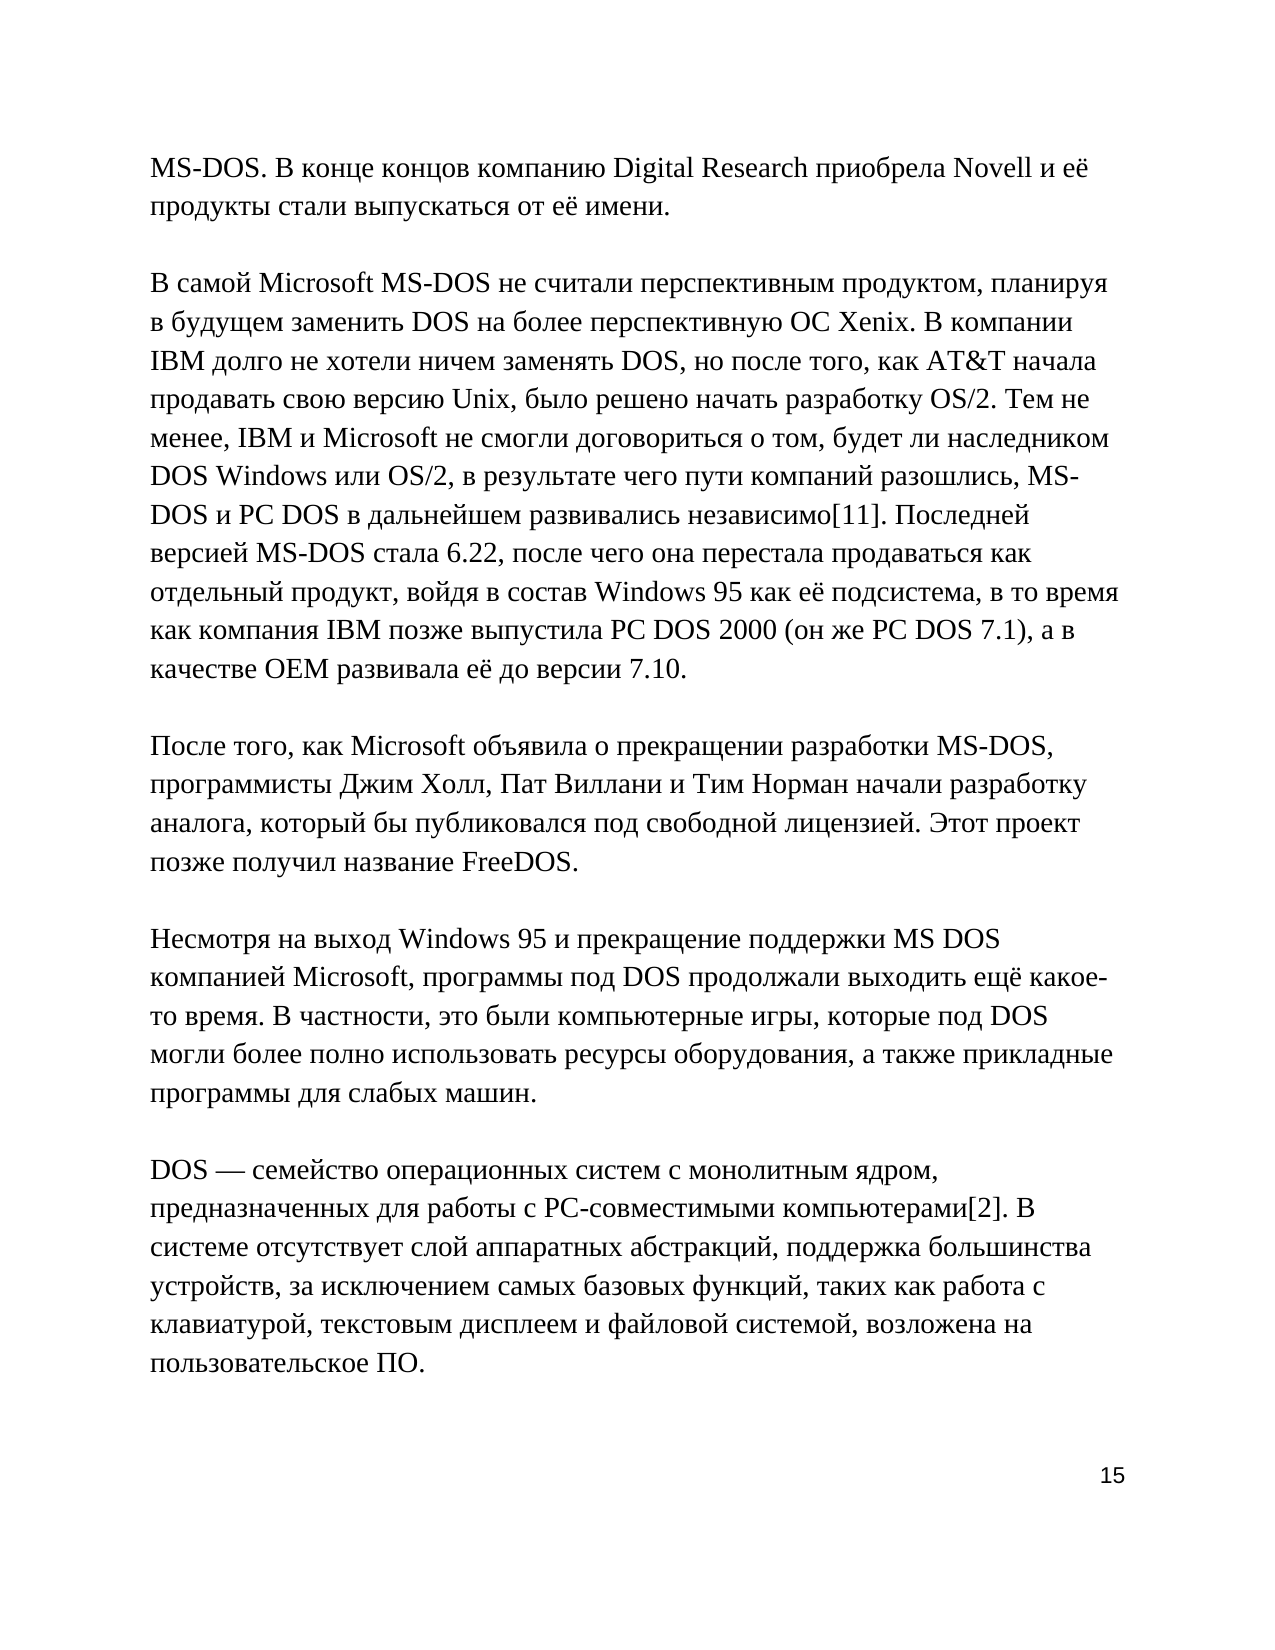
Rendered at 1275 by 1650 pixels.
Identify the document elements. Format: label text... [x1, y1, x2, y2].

text Несмотря на выход Windows 95 и прекращение поддержки MS DOS компанией Microsoft, программы под DOS продолжали выходить ещё какое-то время. В частности, это были компьютерные игры, которые под DOS могли более полно использовать ресурсы оборудования, а также прикладные программы для слабых машин. [150, 921, 1125, 1108]
text После того, как Microsoft объявила о прекращении разработки MS-DOS, программисты Джим Холл, Пат Виллани и Тим Норман начали разработку аналога, который бы публиковался под свободной лицензией. Этот проект позже получил название FreeDOS. [150, 728, 1125, 877]
